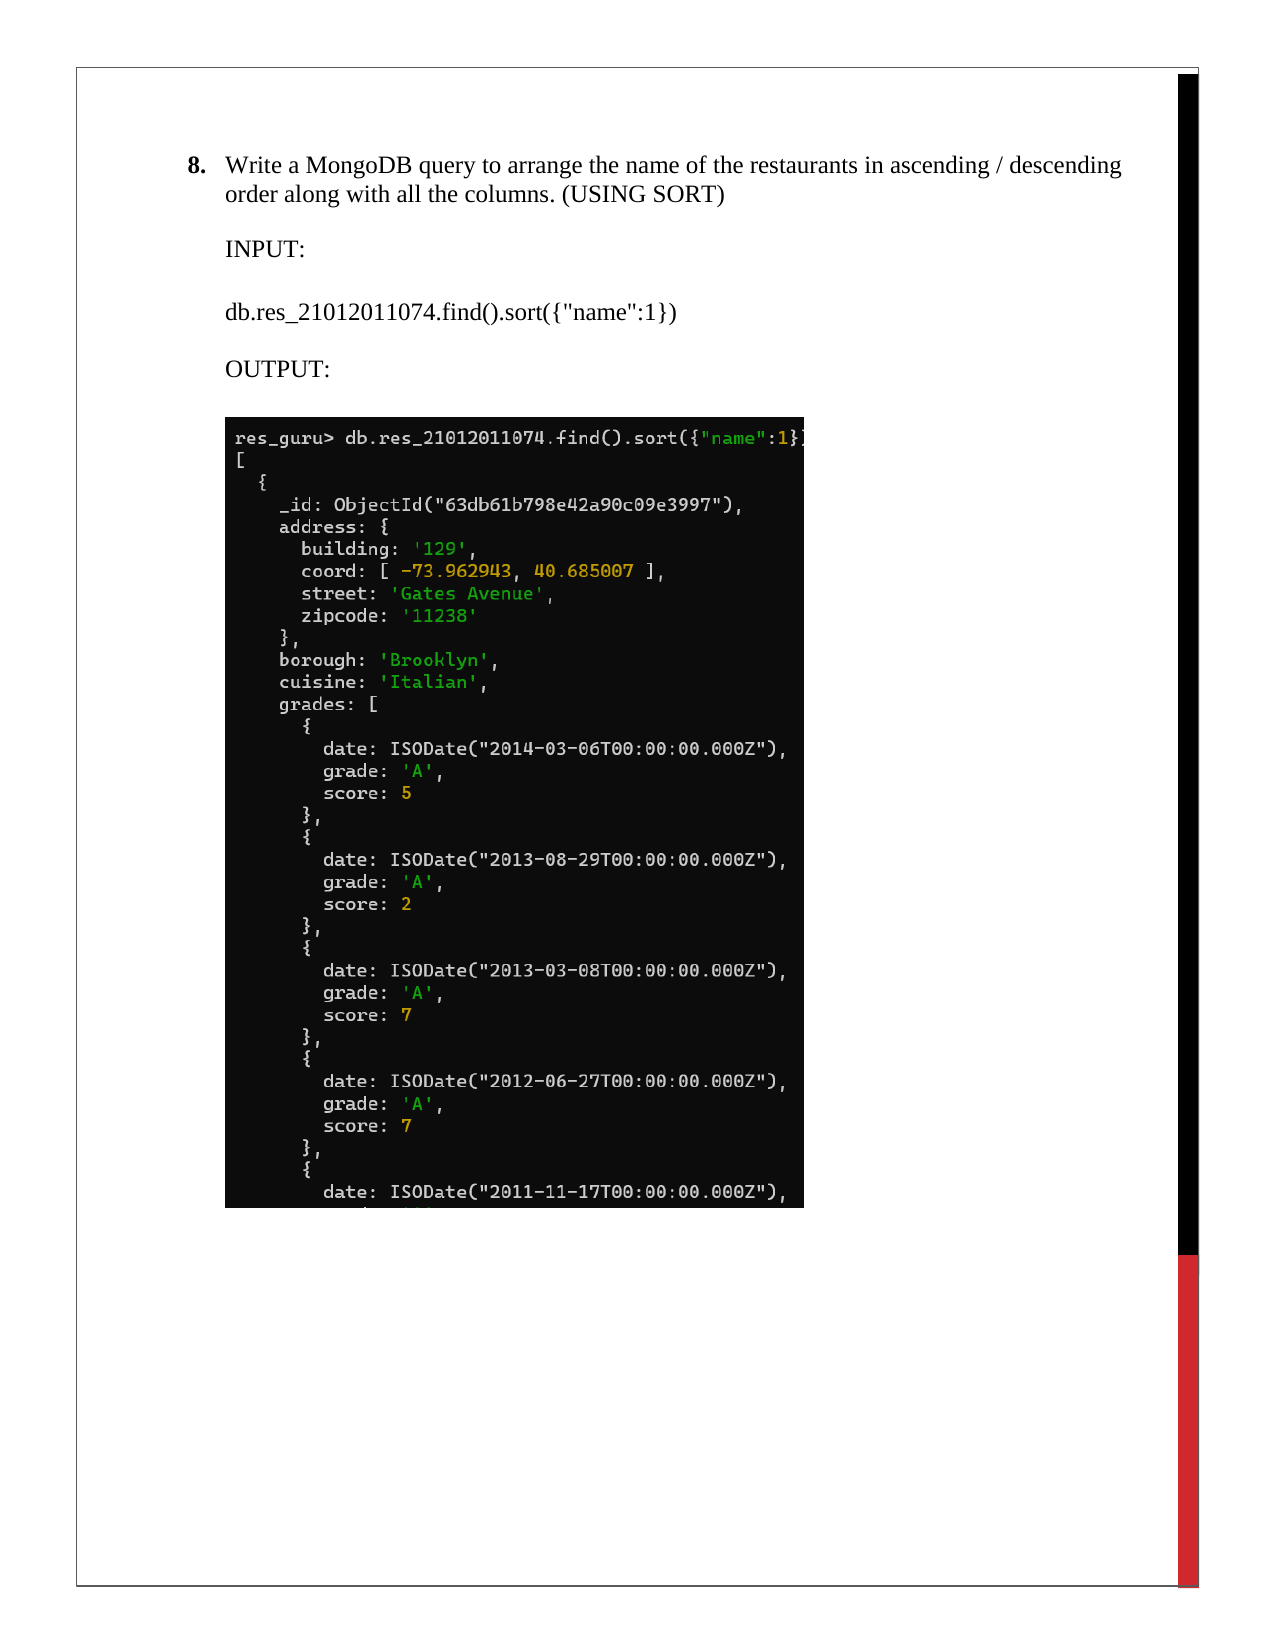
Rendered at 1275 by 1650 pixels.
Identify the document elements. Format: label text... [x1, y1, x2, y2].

list db.res_21012011074.find().sort({"name":1}) [225, 297, 1162, 326]
list Write a MongoDB query to arrange the name of the restaurants in ascending / descending order along with all the columns. (USING SORT) [187, 150, 1162, 208]
list INPUT: [225, 234, 1162, 263]
list OUTPUT: [225, 354, 1162, 383]
picture [225, 417, 804, 1208]
